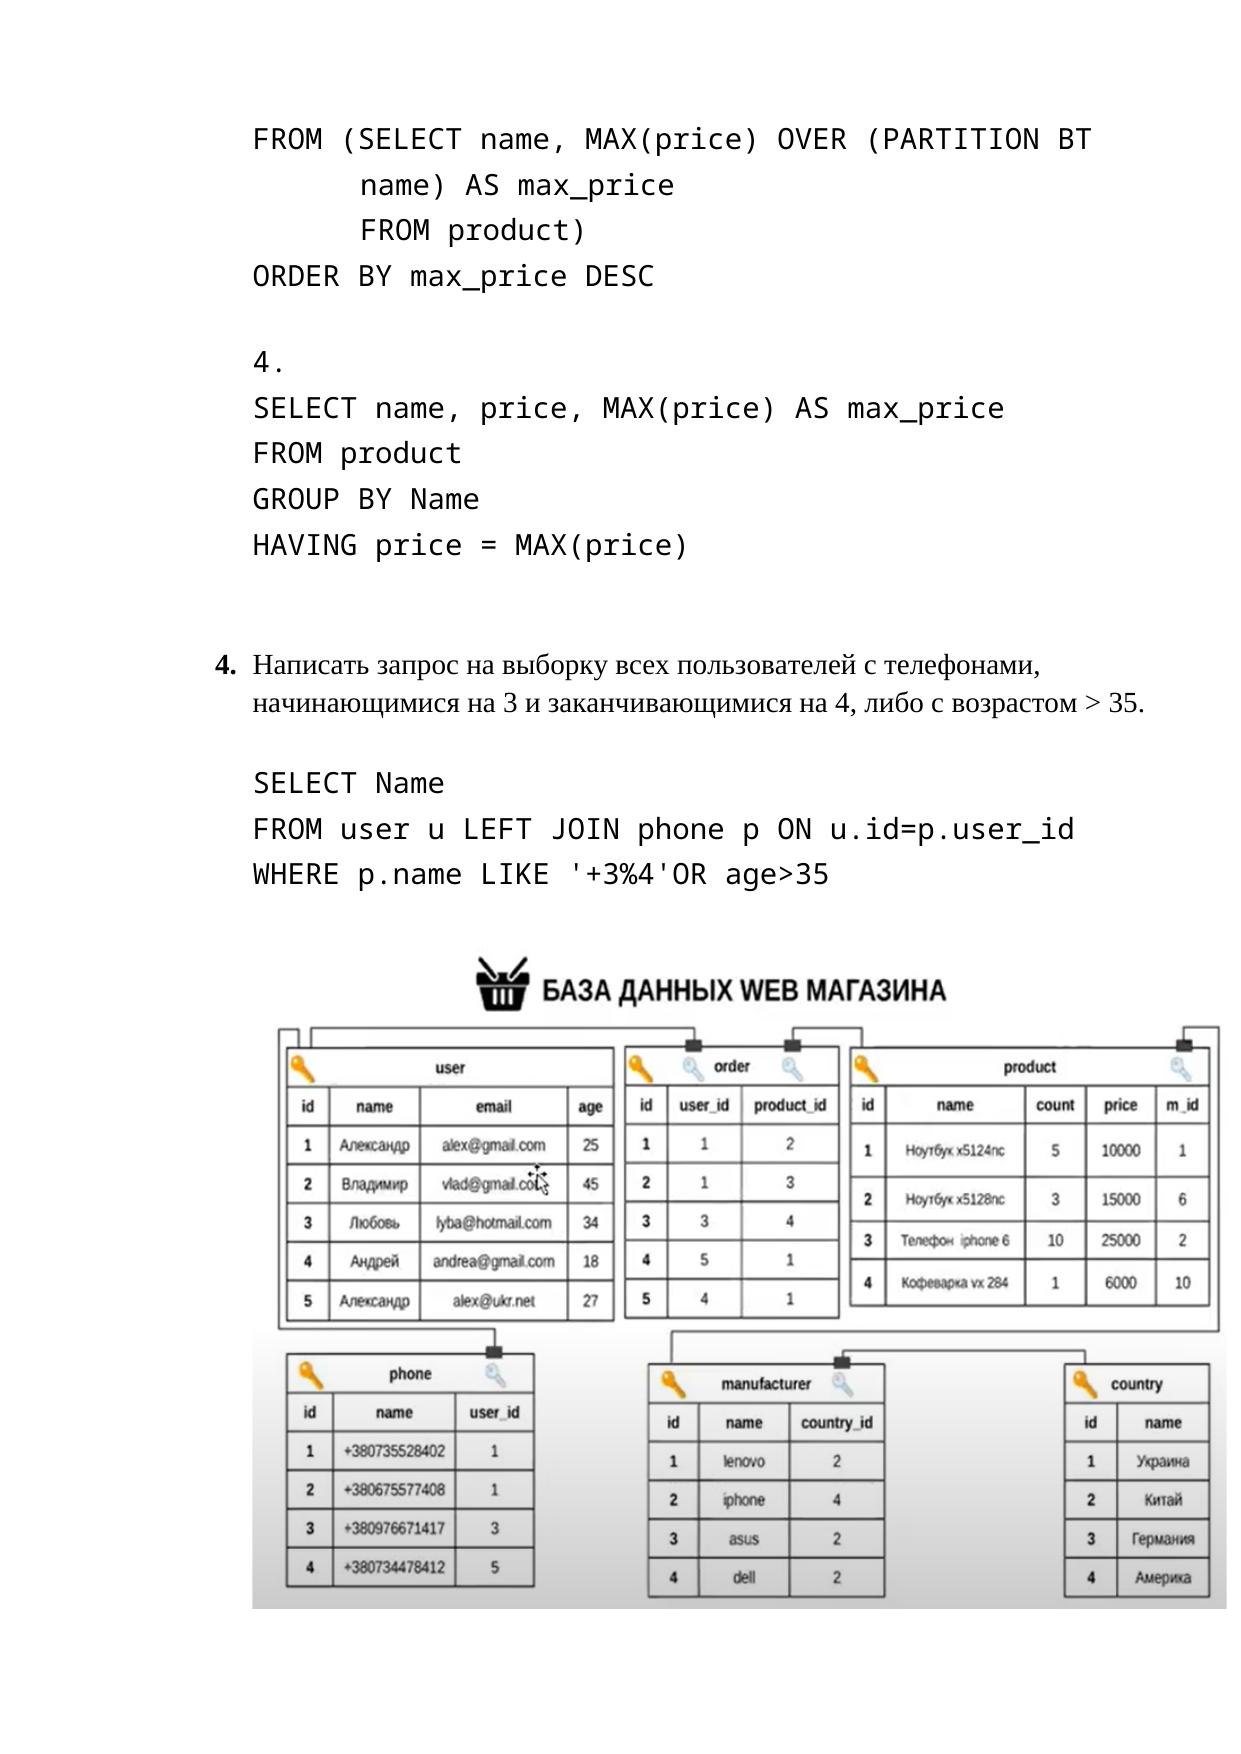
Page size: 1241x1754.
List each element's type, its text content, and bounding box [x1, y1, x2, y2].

list WHERE p.name LIKE '+3%4'OR age>35 [252, 854, 1152, 893]
list FROM product) [252, 209, 1152, 249]
list HAVING price = MAX(price) [252, 524, 1152, 564]
list GROUP BY Name [252, 478, 1152, 518]
list ORDER BY max_price DESC [252, 255, 1152, 295]
list Написать запрос на выборку всех пользователей с телефонами, начинающимися на 3 и заканчивающимися на 4, либо с возрастом > 35. [215, 647, 1152, 719]
list FROM product [252, 433, 1152, 472]
list 4. [252, 342, 1152, 381]
list FROM (SELECT name, MAX(price) OVER (PARTITION BT name) AS max_price [252, 118, 1152, 203]
list SELECT Name [252, 762, 1152, 802]
picture [252, 945, 1227, 1609]
list SELECT name, price, MAX(price) AS max_price [252, 387, 1152, 427]
list FROM user u LEFT JOIN phone p ON u.id=p.user_id [252, 808, 1152, 848]
